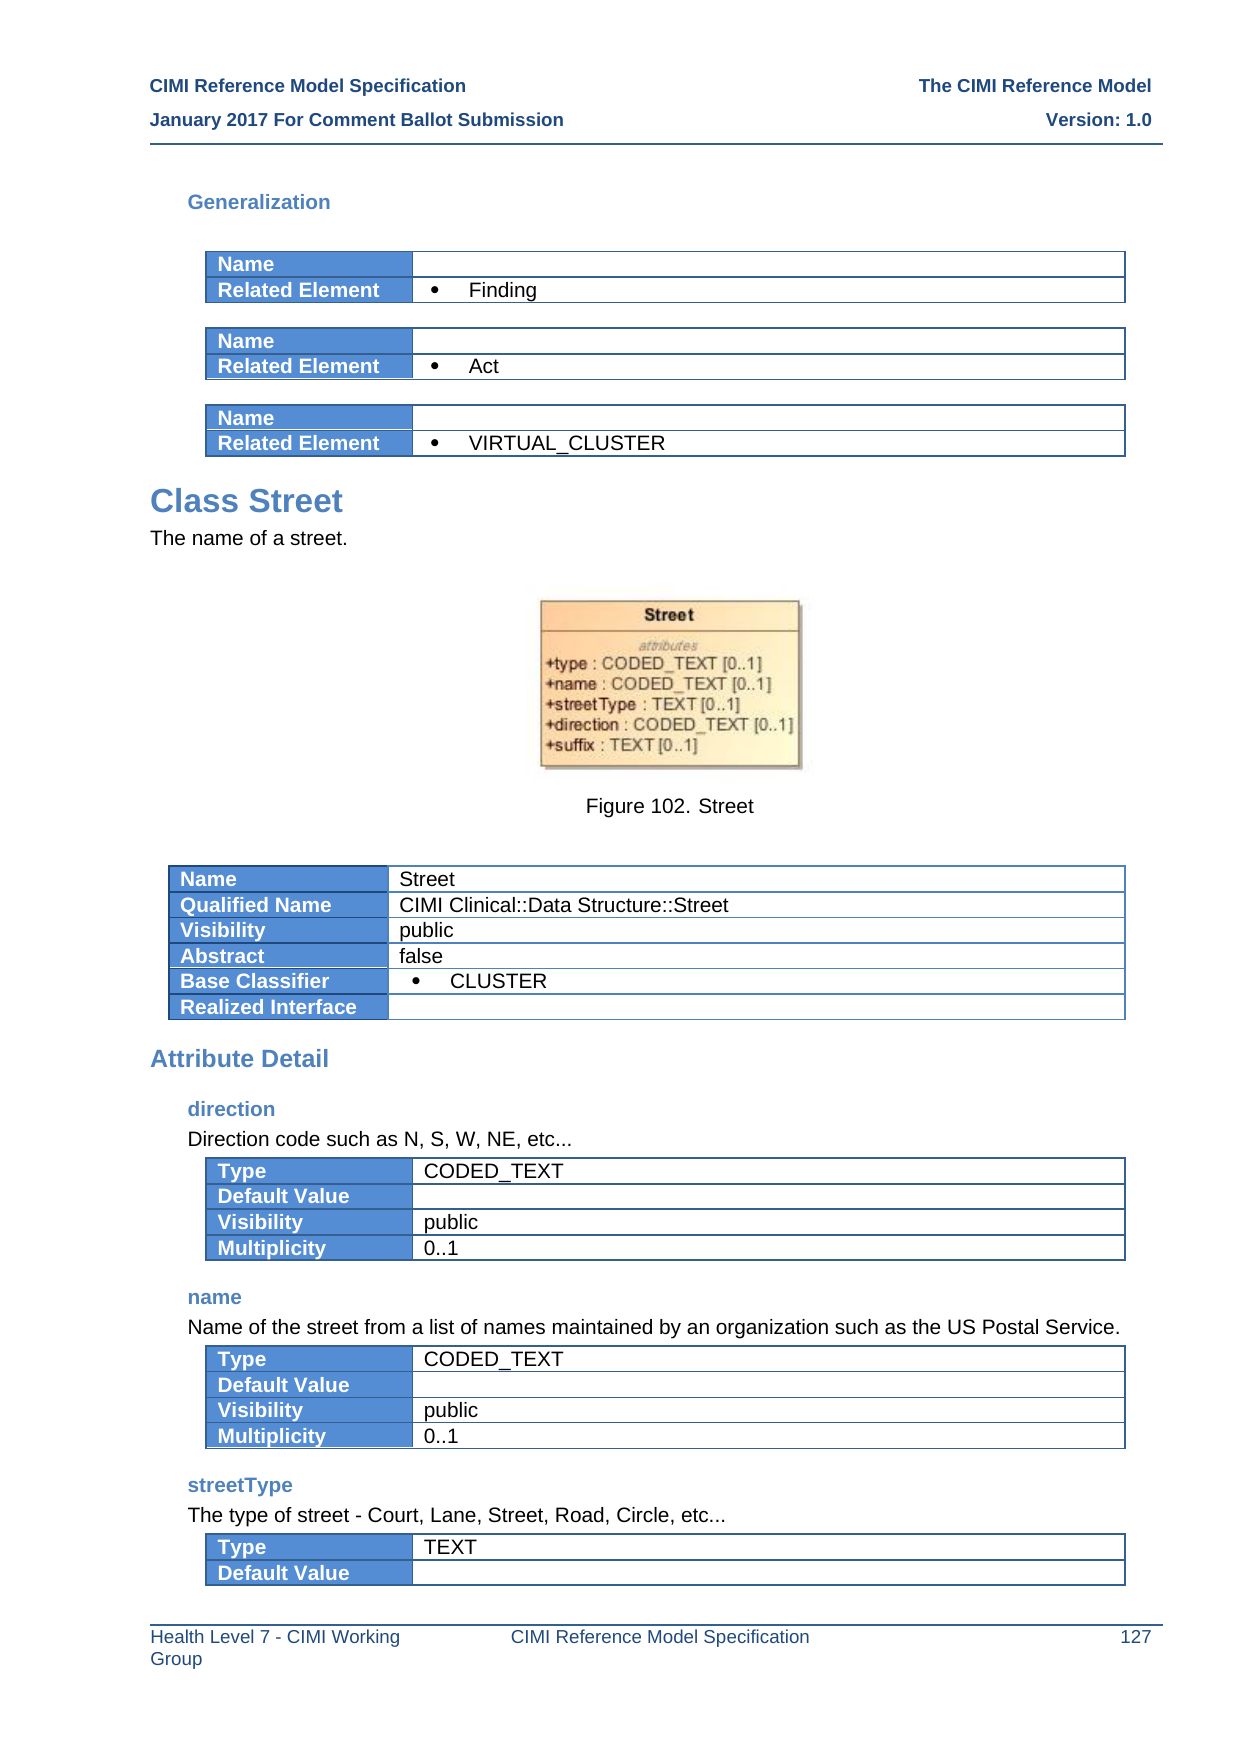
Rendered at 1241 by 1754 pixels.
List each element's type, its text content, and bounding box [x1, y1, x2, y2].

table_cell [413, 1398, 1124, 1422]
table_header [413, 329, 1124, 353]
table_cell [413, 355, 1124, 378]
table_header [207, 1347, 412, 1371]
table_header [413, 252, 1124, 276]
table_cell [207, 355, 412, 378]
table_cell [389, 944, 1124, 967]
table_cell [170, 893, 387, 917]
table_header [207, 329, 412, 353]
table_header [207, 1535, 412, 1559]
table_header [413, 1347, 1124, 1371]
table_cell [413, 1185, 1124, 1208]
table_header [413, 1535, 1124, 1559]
text The type of street - Court, Lane, Street, Road, Circle, etc... [187, 1503, 1152, 1527]
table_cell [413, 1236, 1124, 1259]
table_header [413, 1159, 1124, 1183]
text Street [187, 793, 1152, 817]
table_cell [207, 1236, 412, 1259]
subtitle Attribute Detail [150, 1044, 1152, 1073]
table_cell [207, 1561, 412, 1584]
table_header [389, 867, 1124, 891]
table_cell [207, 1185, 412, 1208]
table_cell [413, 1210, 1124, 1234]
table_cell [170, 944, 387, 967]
subtitle name [150, 1285, 1152, 1309]
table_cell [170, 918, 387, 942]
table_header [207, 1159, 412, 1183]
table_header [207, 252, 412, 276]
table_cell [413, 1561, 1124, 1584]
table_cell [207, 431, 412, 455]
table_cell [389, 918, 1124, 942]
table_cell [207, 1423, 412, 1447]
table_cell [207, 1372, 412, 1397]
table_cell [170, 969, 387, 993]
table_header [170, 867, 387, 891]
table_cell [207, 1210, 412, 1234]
subtitle Generalization [150, 190, 1152, 214]
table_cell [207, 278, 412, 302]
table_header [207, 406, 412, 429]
subtitle Class Street [150, 481, 1152, 519]
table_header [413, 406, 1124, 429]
text Direction code such as N, S, W, NE, etc... [187, 1127, 1152, 1151]
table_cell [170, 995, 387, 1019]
text Name of the street from a list of names maintained by an organization such as the US Postal Service. [187, 1315, 1152, 1339]
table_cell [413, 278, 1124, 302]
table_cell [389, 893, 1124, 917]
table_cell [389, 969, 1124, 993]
subtitle direction [150, 1097, 1152, 1121]
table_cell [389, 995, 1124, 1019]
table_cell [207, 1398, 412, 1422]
text The name of a street. [150, 525, 1152, 549]
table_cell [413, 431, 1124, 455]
subtitle streetType [150, 1473, 1152, 1497]
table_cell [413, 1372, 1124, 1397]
picture [525, 585, 814, 781]
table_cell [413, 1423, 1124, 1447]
